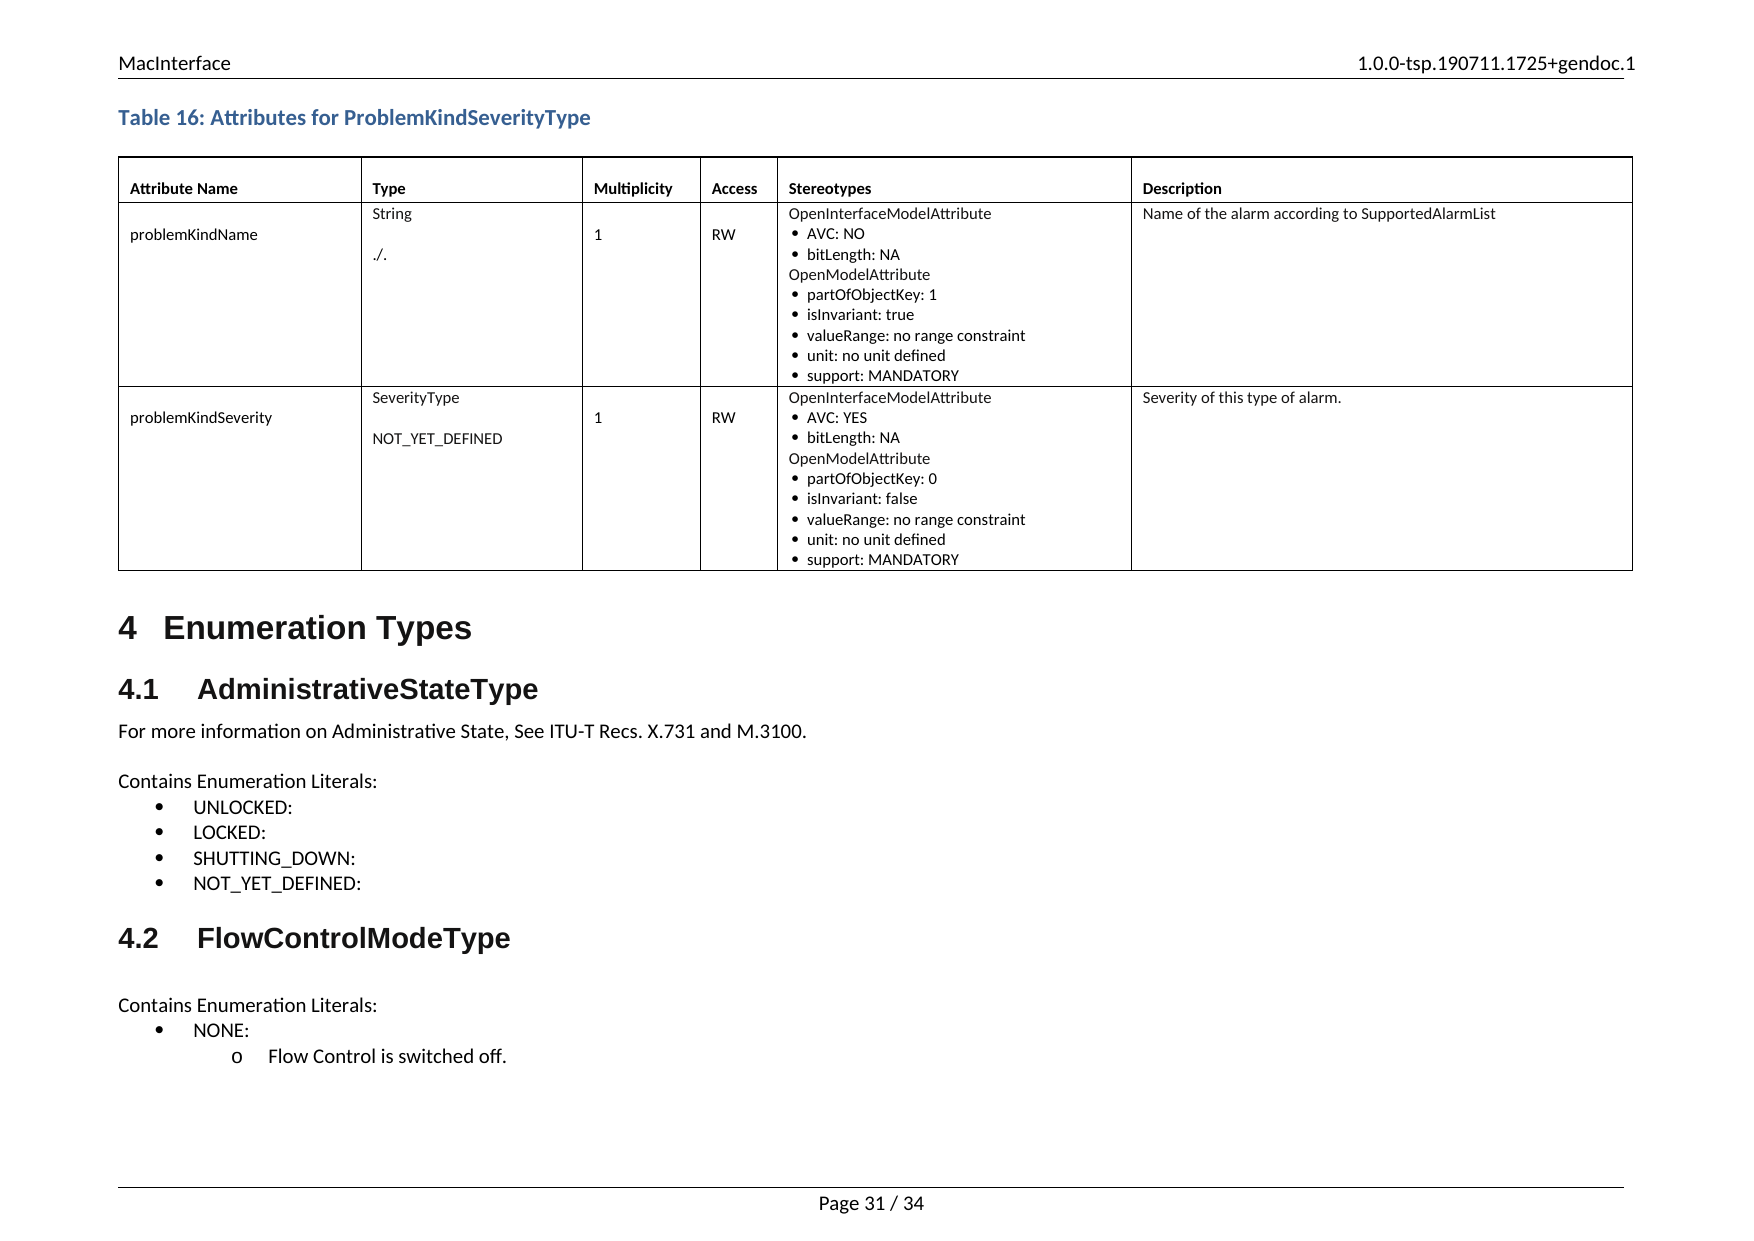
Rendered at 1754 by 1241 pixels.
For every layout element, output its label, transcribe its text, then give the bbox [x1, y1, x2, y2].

table_cell 1 [583, 387, 700, 570]
subtitle Enumeration Types [118, 608, 1624, 647]
table_header Type [362, 158, 582, 202]
text Contains Enumeration Literals: [118, 992, 1624, 1018]
list NONE: [156, 1018, 1624, 1043]
table_cell SeverityType NOT_YET_DEFINED [362, 387, 582, 570]
table_header Description [1132, 158, 1632, 202]
table_cell Name of the alarm according to SupportedAlarmList [1132, 203, 1632, 386]
table_cell 1 [583, 203, 700, 386]
table_header Multiplicity [583, 158, 700, 202]
list NOT_YET_DEFINED: [156, 870, 1624, 896]
table_cell OpenInterfaceModelAttribute AVC: YES bitLength: NA OpenModelAttribute partOfObjectKey: 0 isInvariant: false valueRange: no range constraint unit: no unit defined support: MANDATORY [778, 387, 1131, 570]
table_cell problemKindName [119, 203, 361, 386]
list SHUTTING_DOWN: [156, 845, 1624, 870]
table_cell Severity of this type of alarm. [1132, 387, 1632, 570]
table_cell problemKindSeverity [119, 387, 361, 570]
text For more information on Administrative State, See ITU-T Recs. X.731 and M.3100. [118, 718, 1624, 743]
table_cell OpenInterfaceModelAttribute AVC: NO bitLength: NA OpenModelAttribute partOfObjectKey: 1 isInvariant: true valueRange: no range constraint unit: no unit defined support: MANDATORY [778, 203, 1131, 386]
subtitle AdministrativeStateType [118, 672, 1624, 705]
text Contains Enumeration Literals: [118, 769, 1624, 794]
table_header Attribute Name [119, 158, 361, 202]
table_header Stereotypes [778, 158, 1131, 202]
subtitle FlowControlModeType [118, 921, 1624, 954]
table_cell RW [701, 203, 777, 386]
list Flow Control is switched off. [231, 1043, 1624, 1069]
table_cell RW [701, 387, 777, 570]
table_cell String ./. [362, 203, 582, 386]
table_header Access [701, 158, 777, 202]
list UNLOCKED: [156, 794, 1624, 819]
list LOCKED: [156, 819, 1624, 845]
